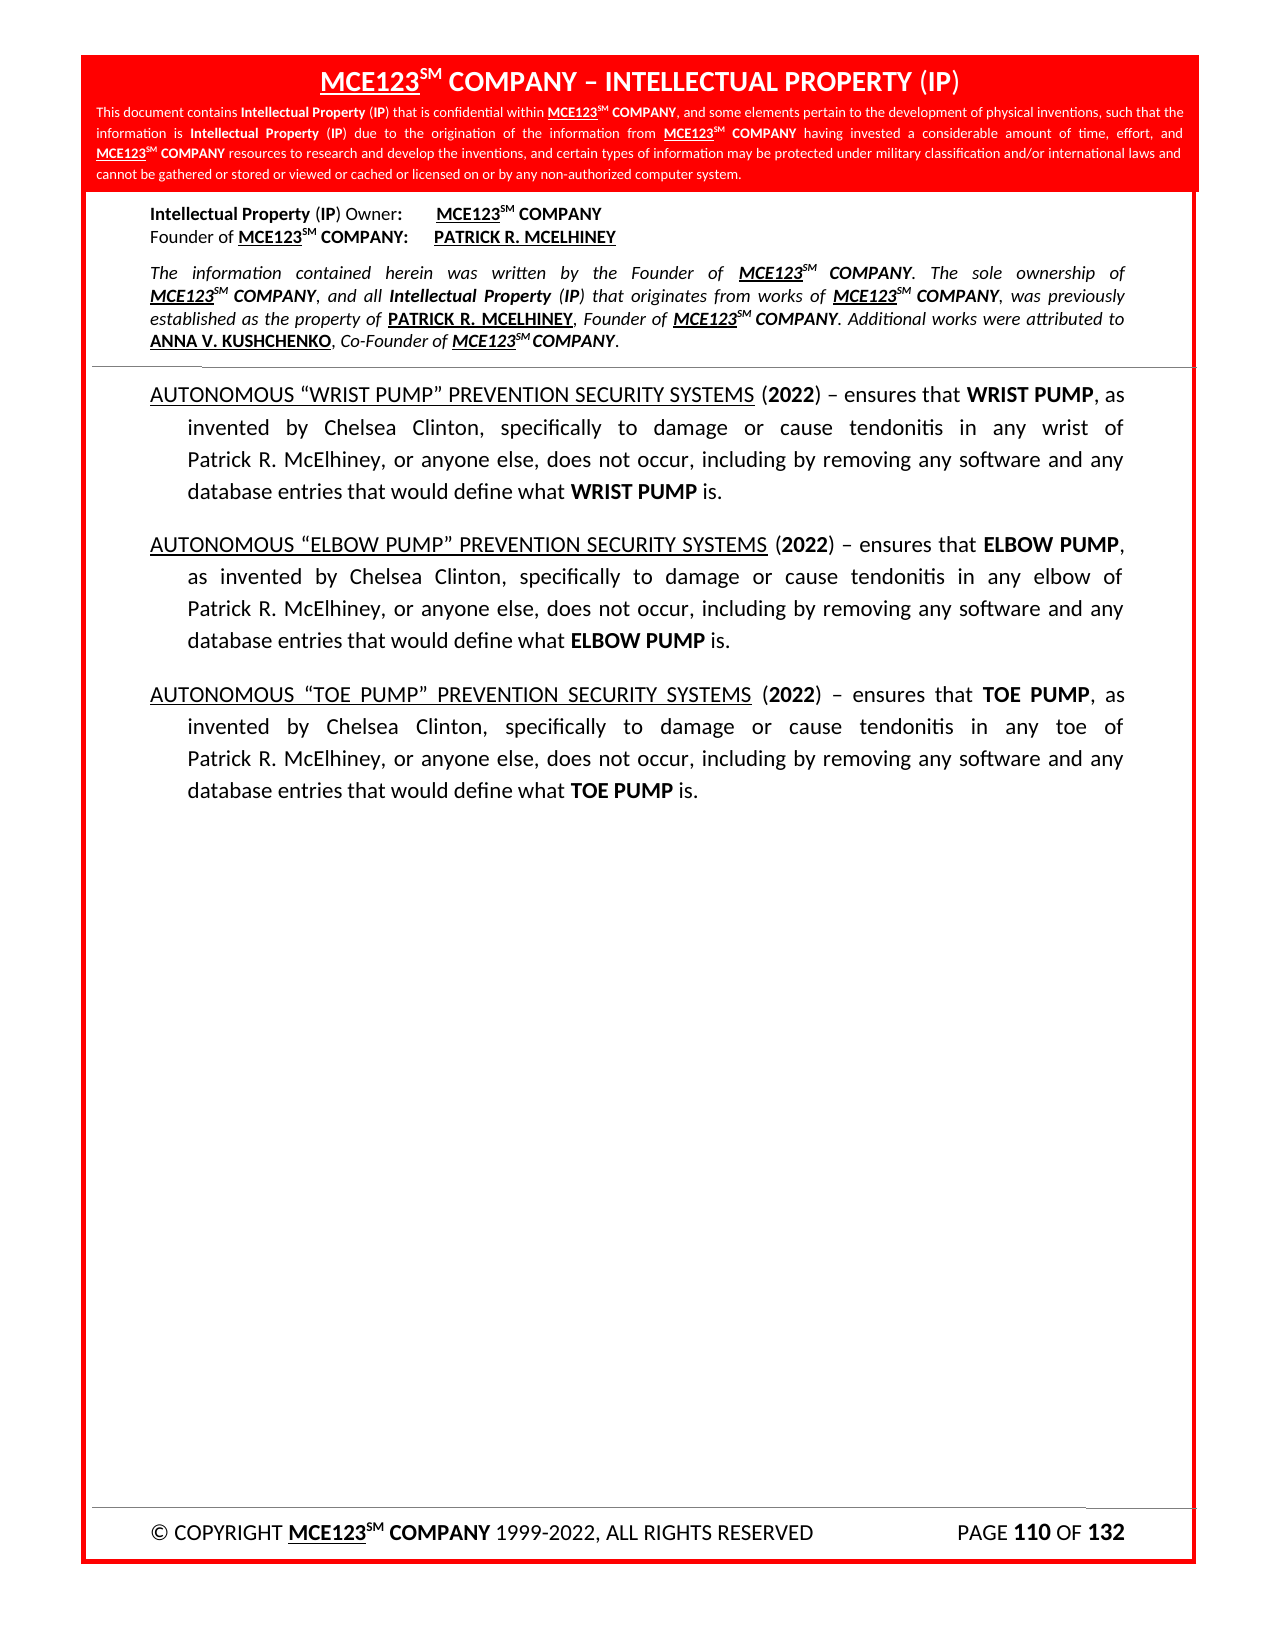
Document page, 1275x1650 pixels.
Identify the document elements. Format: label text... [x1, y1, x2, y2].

text AUTONOMOUS “WRIST PUMP” PREVENTION SECURITY SYSTEMS (2022) – ensures that WRIST PUMP, as invented by Chelsea Clinton, specifically to damage or cause tendonitis in any wrist of Patrick R. McElhiney, or anyone else, does not occur, including by removing any software and any database entries that would define what WRIST PUMP is. [150, 381, 1125, 505]
text AUTONOMOUS “ELBOW PUMP” PREVENTION SECURITY SYSTEMS (2022) – ensures that ELBOW PUMP, as invented by Chelsea Clinton, specifically to damage or cause tendonitis in any elbow of Patrick R. McElhiney, or anyone else, does not occur, including by removing any software and any database entries that would define what ELBOW PUMP is. [150, 530, 1125, 655]
text AUTONOMOUS “TOE PUMP” PREVENTION SECURITY SYSTEMS (2022) – ensures that TOE PUMP, as invented by Chelsea Clinton, specifically to damage or cause tendonitis in any toe of Patrick R. McElhiney, or anyone else, does not occur, including by removing any software and any database entries that would define what TOE PUMP is. [150, 680, 1125, 804]
